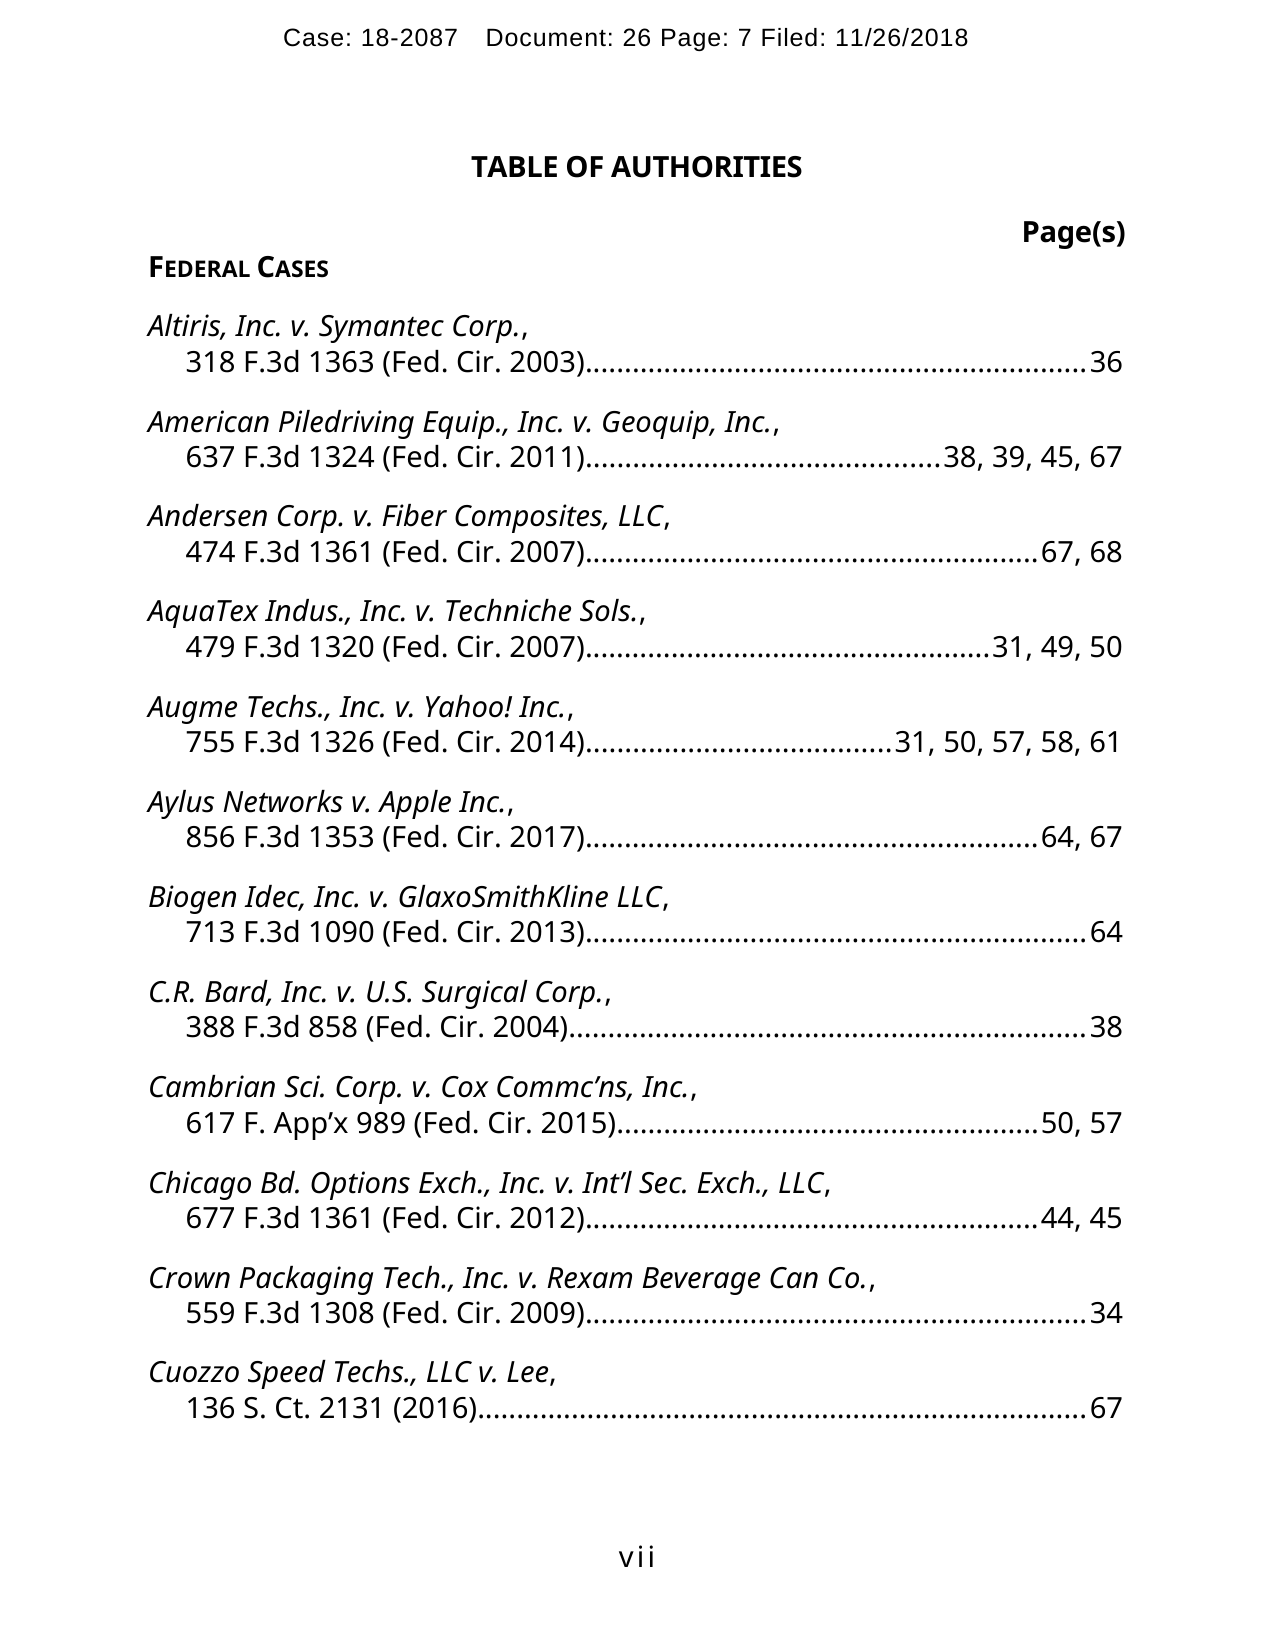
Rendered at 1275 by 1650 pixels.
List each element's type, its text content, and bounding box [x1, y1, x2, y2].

text Altiris, Inc. v. Symantec Corp., [148, 309, 1126, 344]
text 388 F.3d 858 (Fed. Cir. 2004) 38 [185, 1010, 1126, 1045]
text C.R. Bard, Inc. v. U.S. Surgical Corp., [148, 975, 1126, 1010]
text vii [148, 1539, 1126, 1574]
text Chicago Bd. Options Exch., Inc. v. Int’l Sec. Exch., LLC, [148, 1166, 1126, 1201]
text 677 F.3d 1361 (Fed. Cir. 2012) 44, 45 [185, 1201, 1126, 1236]
text 617 F. App’x 989 (Fed. Cir. 2015) 50, 57 [185, 1106, 1126, 1141]
text 136 S. Ct. 2131 (2016) 67 [185, 1391, 1126, 1426]
text 318 F.3d 1363 (Fed. Cir. 2003) 36 [185, 344, 1126, 379]
text AquaTex Indus., Inc. v. Techniche Sols., [148, 594, 1126, 629]
text 479 F.3d 1320 (Fed. Cir. 2007) 31, 49, 50 [185, 629, 1126, 664]
text 637 F.3d 1324 (Fed. Cir. 2011) 38, 39, 45, 67 [185, 439, 1126, 474]
text 713 F.3d 1090 (Fed. Cir. 2013) 64 [185, 915, 1126, 950]
text TABLE OF AUTHORITIES [148, 150, 1126, 184]
text Case: 18-2087 Document: 26 Page: 7 Filed: 11/26/2018 [283, 24, 1126, 52]
text Andersen Corp. v. Fiber Composites, LLC, [148, 499, 1126, 534]
text FEDERAL CASES [148, 249, 1126, 284]
text 559 F.3d 1308 (Fed. Cir. 2009) 34 [185, 1296, 1126, 1331]
text Crown Packaging Tech., Inc. v. Rexam Beverage Can Co., [148, 1261, 1126, 1296]
text 755 F.3d 1326 (Fed. Cir. 2014) 31, 50, 57, 58, 61 [185, 725, 1126, 760]
text 474 F.3d 1361 (Fed. Cir. 2007) 67, 68 [185, 534, 1126, 569]
text Biogen Idec, Inc. v. GlaxoSmithKline LLC, [148, 880, 1126, 915]
text Cuozzo Speed Techs., LLC v. Lee, [148, 1355, 1126, 1390]
text Aylus Networks v. Apple Inc., [148, 785, 1126, 820]
text American Piledriving Equip., Inc. v. Geoquip, Inc., [148, 404, 1126, 439]
text Page(s) [148, 214, 1126, 249]
text Cambrian Sci. Corp. v. Cox Commc’ns, Inc., [148, 1070, 1126, 1105]
text 856 F.3d 1353 (Fed. Cir. 2017) 64, 67 [185, 820, 1126, 855]
text Augme Techs., Inc. v. Yahoo! Inc., [148, 690, 1126, 725]
